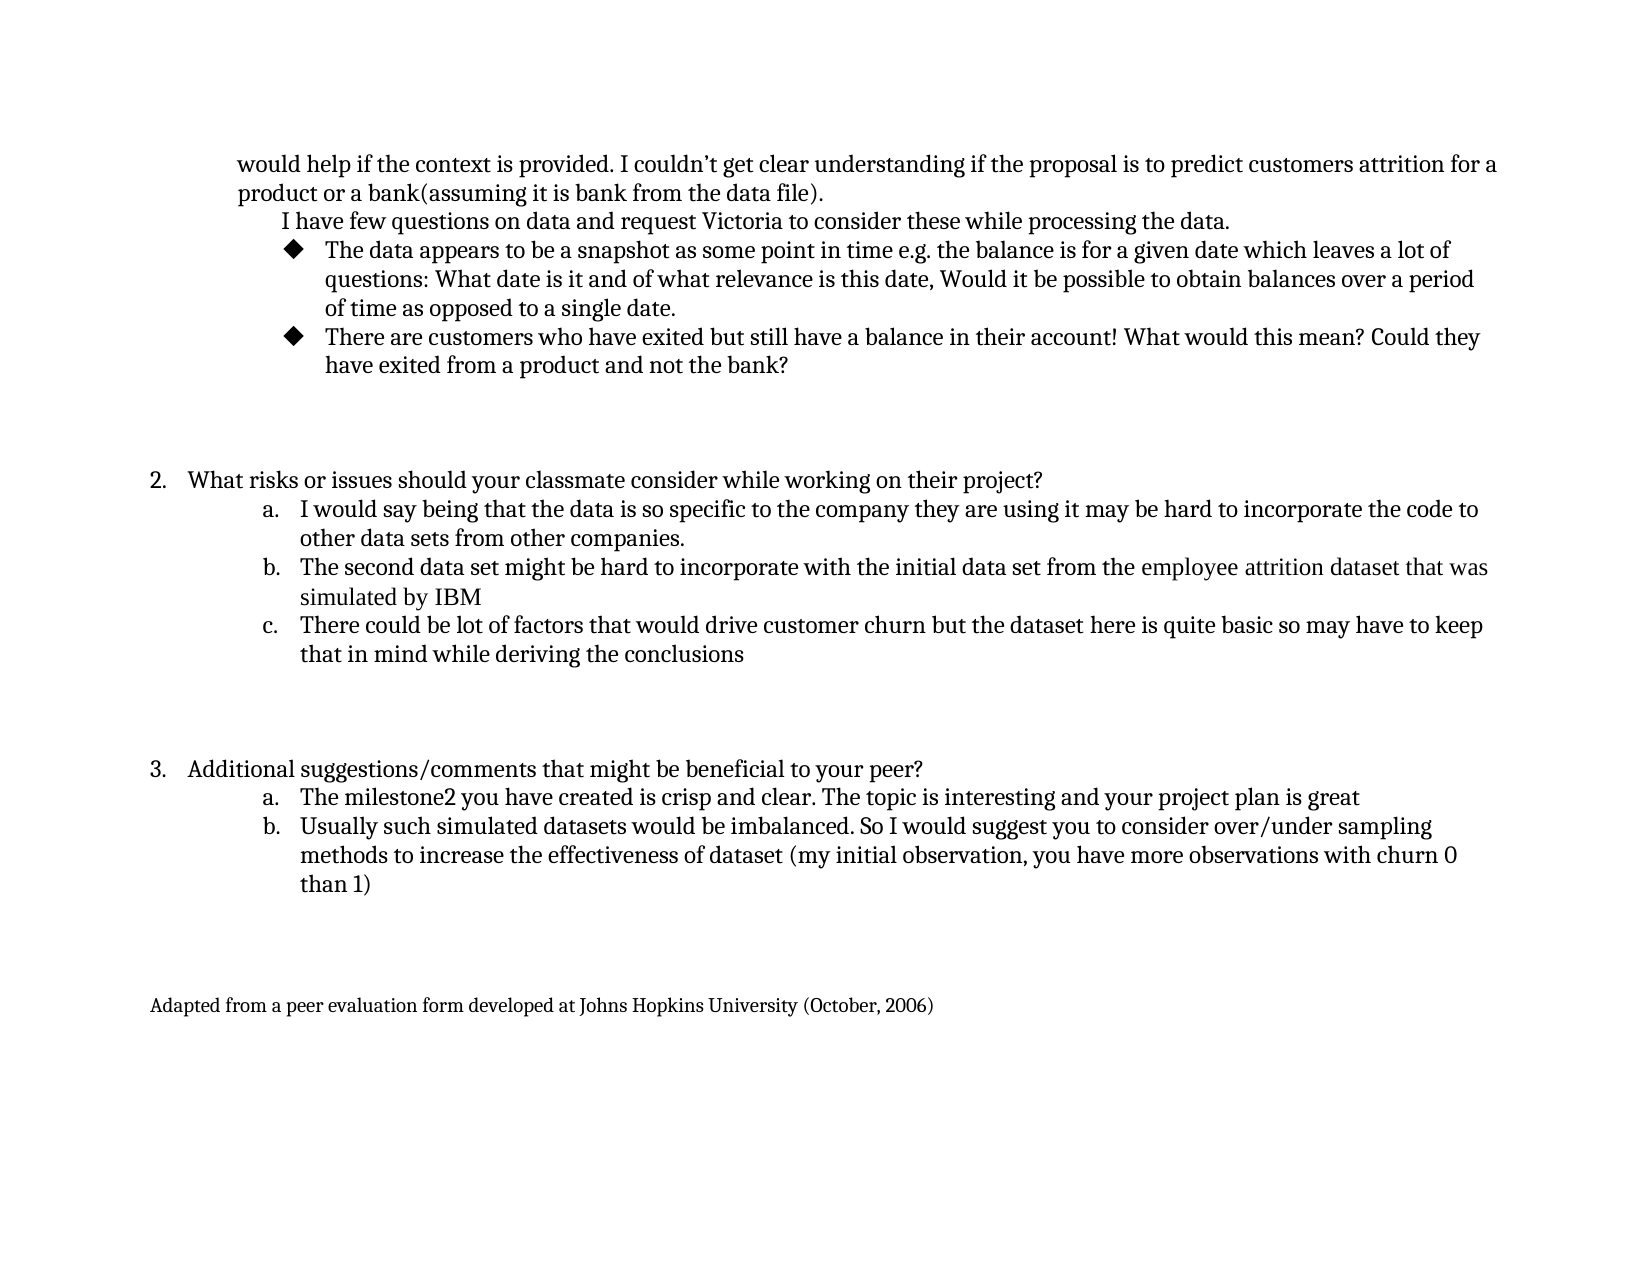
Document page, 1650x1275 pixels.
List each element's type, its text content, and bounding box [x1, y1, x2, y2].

list There are customers who have exited but still have a balance in their account! What would this mean? Could they have exited from a product and not the bank? [281, 322, 1500, 380]
list The data appears to be a snapshot as some point in time e.g. the balance is for a given date which leaves a lot of questions: What date is it and of what relevance is this date, Would it be possible to obtain balances over a period of time as opposed to a single date. [281, 236, 1500, 322]
list I have few questions on data and request Victoria to consider these while processing the data. [281, 207, 1500, 236]
list The second data set might be hard to incorporate with the initial data set from the employee attrition dataset that was simulated by IBM [262, 552, 1500, 611]
list There could be lot of factors that would drive customer churn but the dataset here is quite basic so may have to keep that in mind while deriving the conclusions [262, 611, 1500, 668]
list Additional suggestions/comments that might be beneficial to your peer? [150, 754, 1500, 783]
list What risks or issues should your classmate consider while working on their project? [150, 466, 1500, 495]
list Usually such simulated datasets would be imbalanced. So I would suggest you to consider over/under sampling methods to increase the effectiveness of dataset (my initial observation, you have more observations with churn 0 than 1) [262, 812, 1500, 898]
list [194, 150, 1500, 207]
text Adapted from a peer evaluation form developed at Johns Hopkins University (October, 2006) [150, 994, 1500, 1018]
list I would say being that the data is so specific to the company they are using it may be hard to incorporate the code to other data sets from other companies. [262, 495, 1500, 552]
list The milestone2 you have created is crisp and clear. The topic is interesting and your project plan is great [262, 783, 1500, 812]
